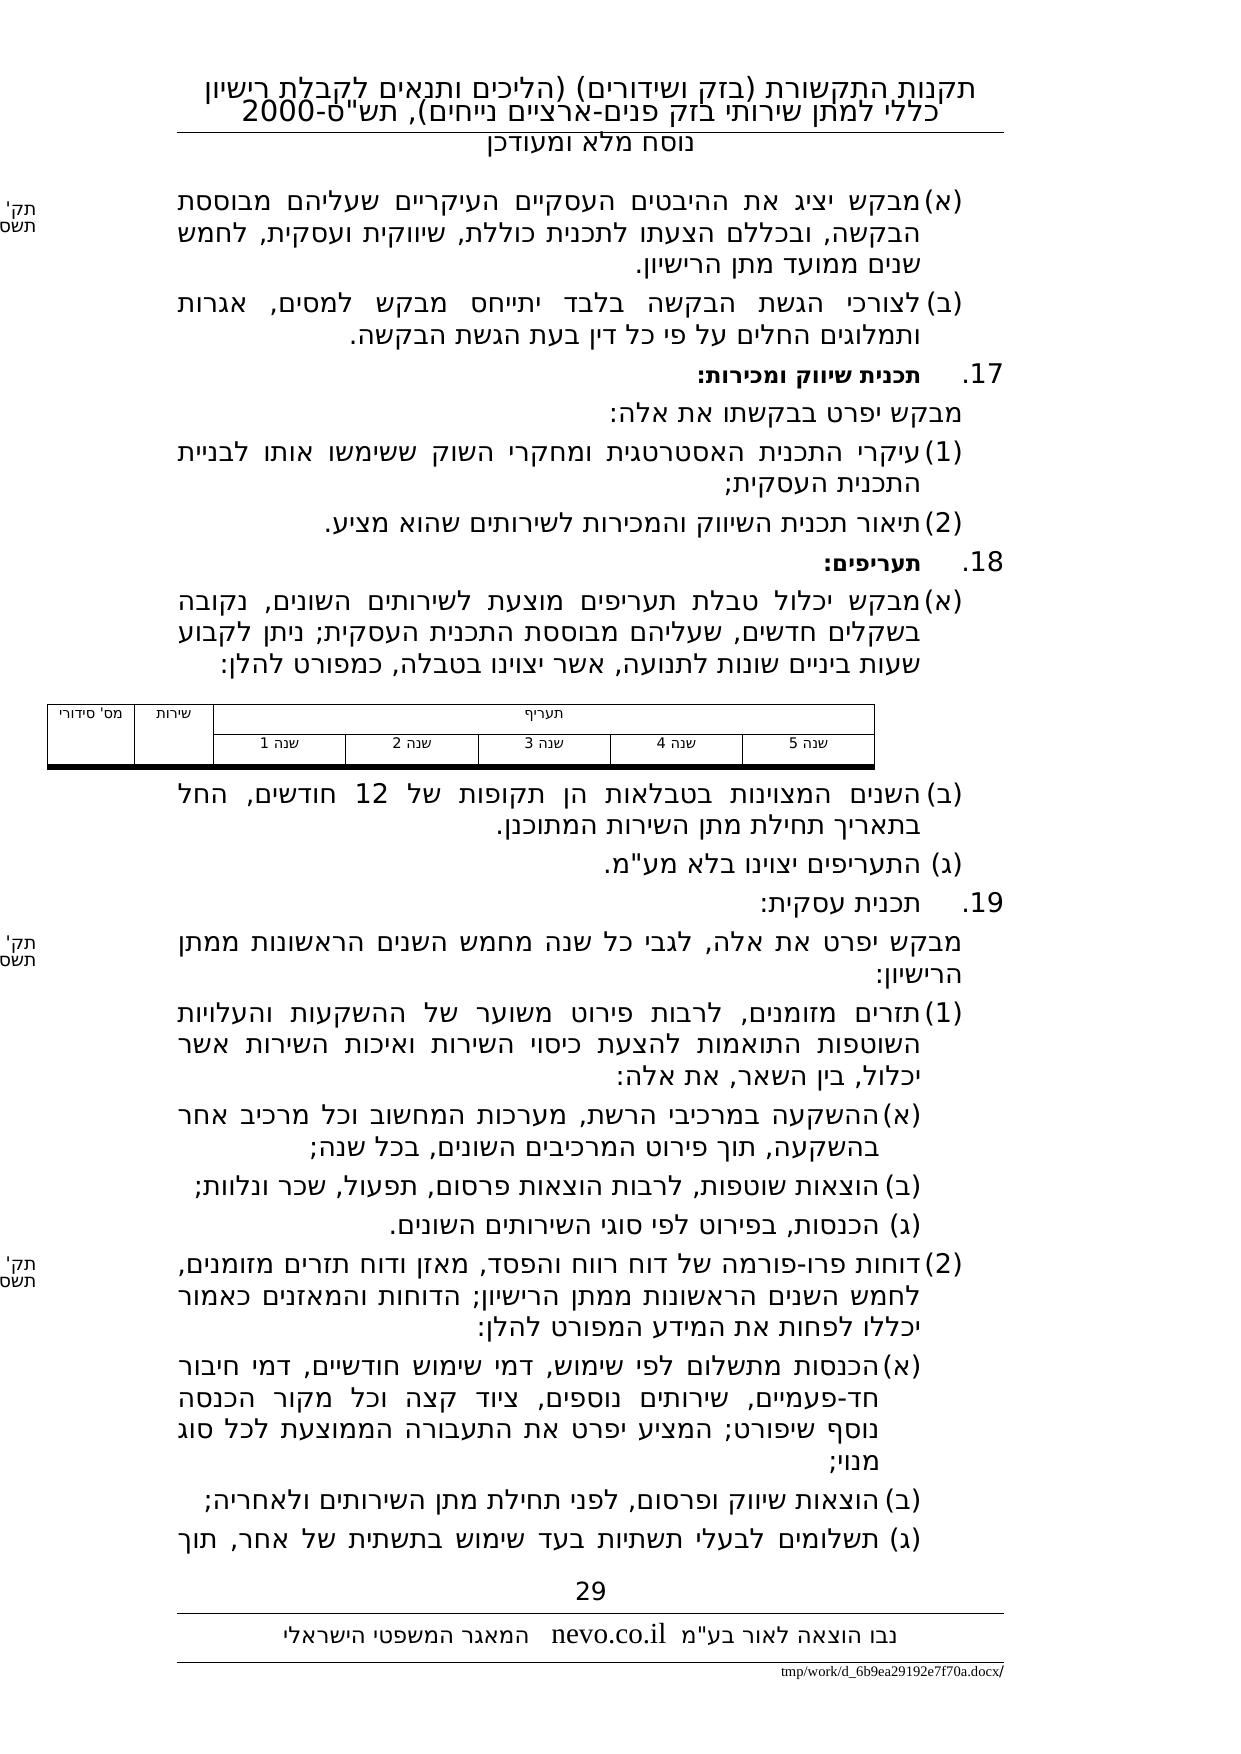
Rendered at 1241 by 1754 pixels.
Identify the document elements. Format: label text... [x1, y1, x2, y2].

text (1) תזרים מזומנים, לרבות פירוט משוער של ההשקעות והעלויות השוטפות התואמות להצעת כיסוי השירות ואיכות השירות אשר יכלול, בין השאר, את אלה: [177, 997, 963, 1092]
text (א) ההשקעה במרכיבי הרשת, מערכות המחשוב וכל מרכיב אחר בהשקעה, תוך פירוט המרכיבים השונים, בכל שנה; [177, 1099, 921, 1163]
text (ג) הכנסות, בפירוט לפי סוגי השירותים השונים. [177, 1209, 921, 1241]
table_cell שנה 1 [214, 735, 345, 764]
table_cell שנה 4 [611, 735, 742, 764]
text (2) תיאור תכנית השיווק והמכירות לשירותים שהוא מציע. [177, 507, 963, 538]
table_cell שנה 5 [743, 735, 874, 764]
text מבקש יפרט את אלה, לגבי כל שנה מחמש השנים הראשונות ממתן הרישיון: [177, 927, 963, 990]
text מבקש יפרט בבקשתו את אלה: [177, 397, 963, 429]
text (1) עיקרי התכנית האסטרטגית ומחקרי השוק ששימשו אותו לבניית התכנית העסקית; [177, 436, 963, 499]
text (א) הכנסות מתשלום לפי שימוש, דמי שימוש חודשיים, דמי חיבור חד-פעמיים, שירותים נוספים, ציוד קצה וכל מקור הכנסה נוסף שיפורט; המציע יפרט את התעבורה הממוצעת לכל סוג מנוי; [177, 1350, 921, 1477]
text (א) מבקש יכלול טבלת תעריפים מוצעת לשירותים השונים, נקובה בשקלים חדשים, שעליהם מבוססת התכנית העסקית; ניתן לקבוע שעות ביניים שונות לתנועה, אשר יצוינו בטבלה, כמפורט להלן: [177, 585, 963, 680]
text (ב) השנים המצוינות בטבלאות הן תקופות של 12 חודשים, החל בתאריך תחילת מתן השירות המתוכנן. [177, 778, 963, 841]
text (ב) הוצאות שוטפות, לרבות הוצאות פרסום, תפעול, שכר ונלוות; [177, 1170, 921, 1202]
text (ב) לצורכי הגשת הבקשה בלבד יתייחס מבקש למסים, אגרות ותמלוגים החלים על פי כל דין בעת הגשת הבקשה. [177, 287, 963, 351]
table_cell שנה 3 [479, 735, 610, 764]
table_header תעריף [214, 705, 874, 734]
table_cell שנה 2 [346, 735, 478, 764]
text 19. תכנית עסקית: [177, 888, 1004, 919]
text 17. תכנית שיווק ומכירות: [177, 358, 1004, 390]
text (ג) התעריפים יצוינו בלא מע"מ. [177, 848, 963, 880]
text 18. תעריפים: [177, 546, 1004, 577]
table_header שירות [135, 705, 213, 764]
text (ב) הוצאות שיווק ופרסום, לפני תחילת מתן השירותים ולאחריה; [177, 1484, 921, 1516]
text (א) מבקש יציג את ההיבטים העסקיים העיקריים שעליהם מבוססת הבקשה, ובכללם הצעתו לתכנית כוללת, שיווקית ועסקית, לחמש שנים ממועד מתן הרישיון. [177, 185, 963, 280]
table_header מס' סידורי [48, 705, 134, 764]
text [177, 1523, 921, 1555]
text (2) דוחות פרו-פורמה של דוח רווח והפסד, מאזן ודוח תזרים מזומנים, לחמש השנים הראשונות ממתן הרישיון; הדוחות והמאזנים כאמור יכללו לפחות את המידע המפורט להלן: [177, 1248, 963, 1343]
